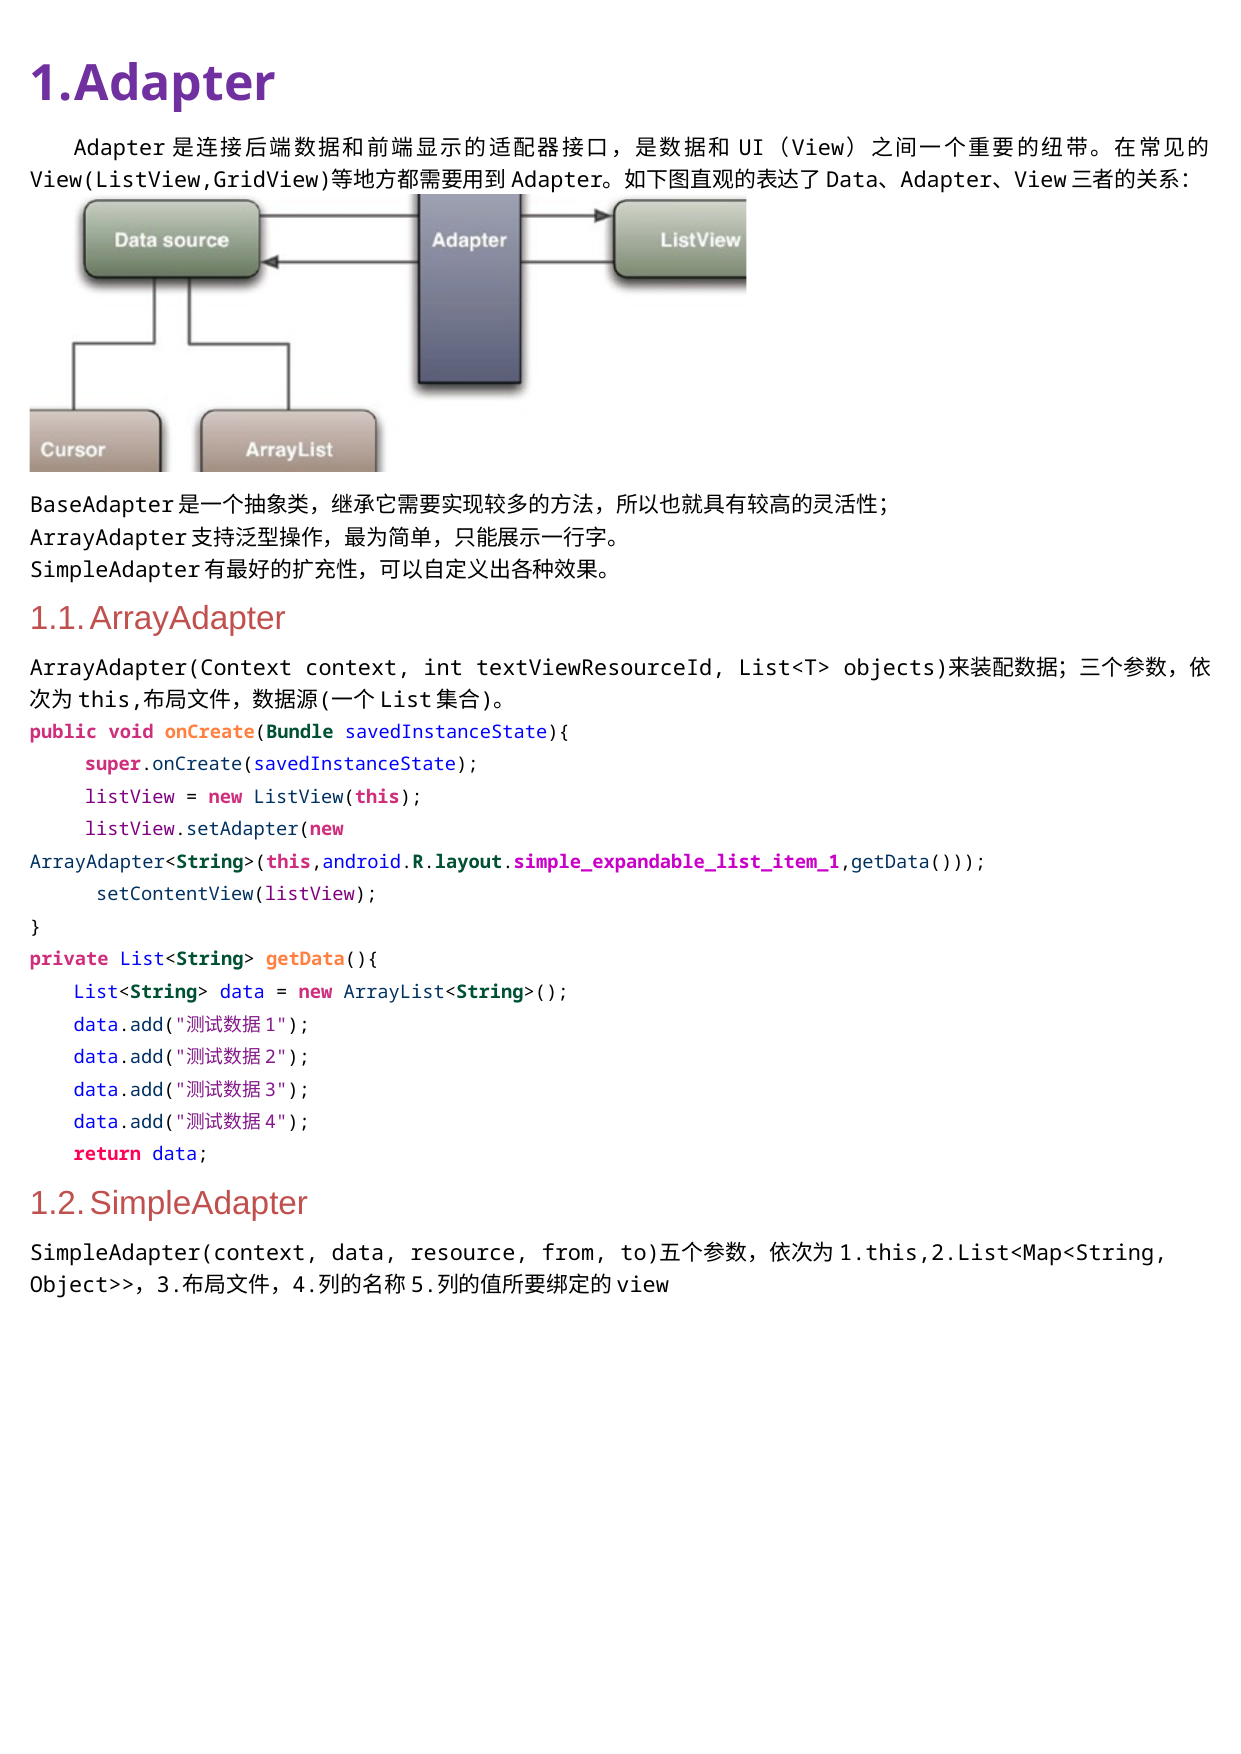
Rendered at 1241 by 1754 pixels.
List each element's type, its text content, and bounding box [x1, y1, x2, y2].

text data.add("测试数据2"); [29, 1039, 1211, 1072]
text private List<String> getData(){ [29, 942, 1211, 974]
text return data; [29, 1137, 1211, 1169]
text listView = new ListView(this); [29, 779, 1211, 812]
list ArrayAdapter(Context context, int textViewResourceId, List<T> objects)来装配数据；三个参数，依次为this,布局文件，数据源(一个List集合)。 [29, 649, 1211, 714]
text super.onCreate(savedInstanceState); [29, 747, 1211, 779]
text public void onCreate(Bundle savedInstanceState){ [29, 714, 1211, 747]
text data.add("测试数据4"); [29, 1104, 1211, 1137]
list ArrayAdapter支持泛型操作，最为简单，只能展示一行字。 [29, 519, 1211, 552]
subtitle Adapter [29, 32, 1211, 129]
list SimpleAdapter(context, data, resource, from, to)五个参数，依次为1.this,2.List<Map<String, Object>>，3.布局文件，4.列的名称 5.列的值所要绑定的view [29, 1234, 1211, 1299]
subtitle ArrayAdapter [29, 584, 1211, 649]
text setContentView(listView); [29, 877, 1211, 909]
text List<String> data = new ArrayList<String>(); [29, 974, 1211, 1007]
subtitle SimpleAdapter [29, 1169, 1211, 1234]
list Adapter是连接后端数据和前端显示的适配器接口，是数据和UI（View）之间一个重要的纽带。在常见的View(ListView,GridView)等地方都需要用到Adapter。如下图直观的表达了Data、Adapter、View三者的关系： [29, 129, 1211, 194]
text data.add("测试数据1"); [29, 1007, 1211, 1039]
text data.add("测试数据3"); [29, 1072, 1211, 1104]
list SimpleAdapter有最好的扩充性，可以自定义出各种效果。 [29, 552, 1211, 584]
list BaseAdapter是一个抽象类，继承它需要实现较多的方法，所以也就具有较高的灵活性； [29, 487, 1211, 519]
text listView.setAdapter(new ArrayAdapter<String>(this,android.R.layout.simple_expandable_list_item_1,getData())); [29, 812, 1211, 877]
picture [29, 194, 747, 472]
text } [29, 909, 1211, 942]
